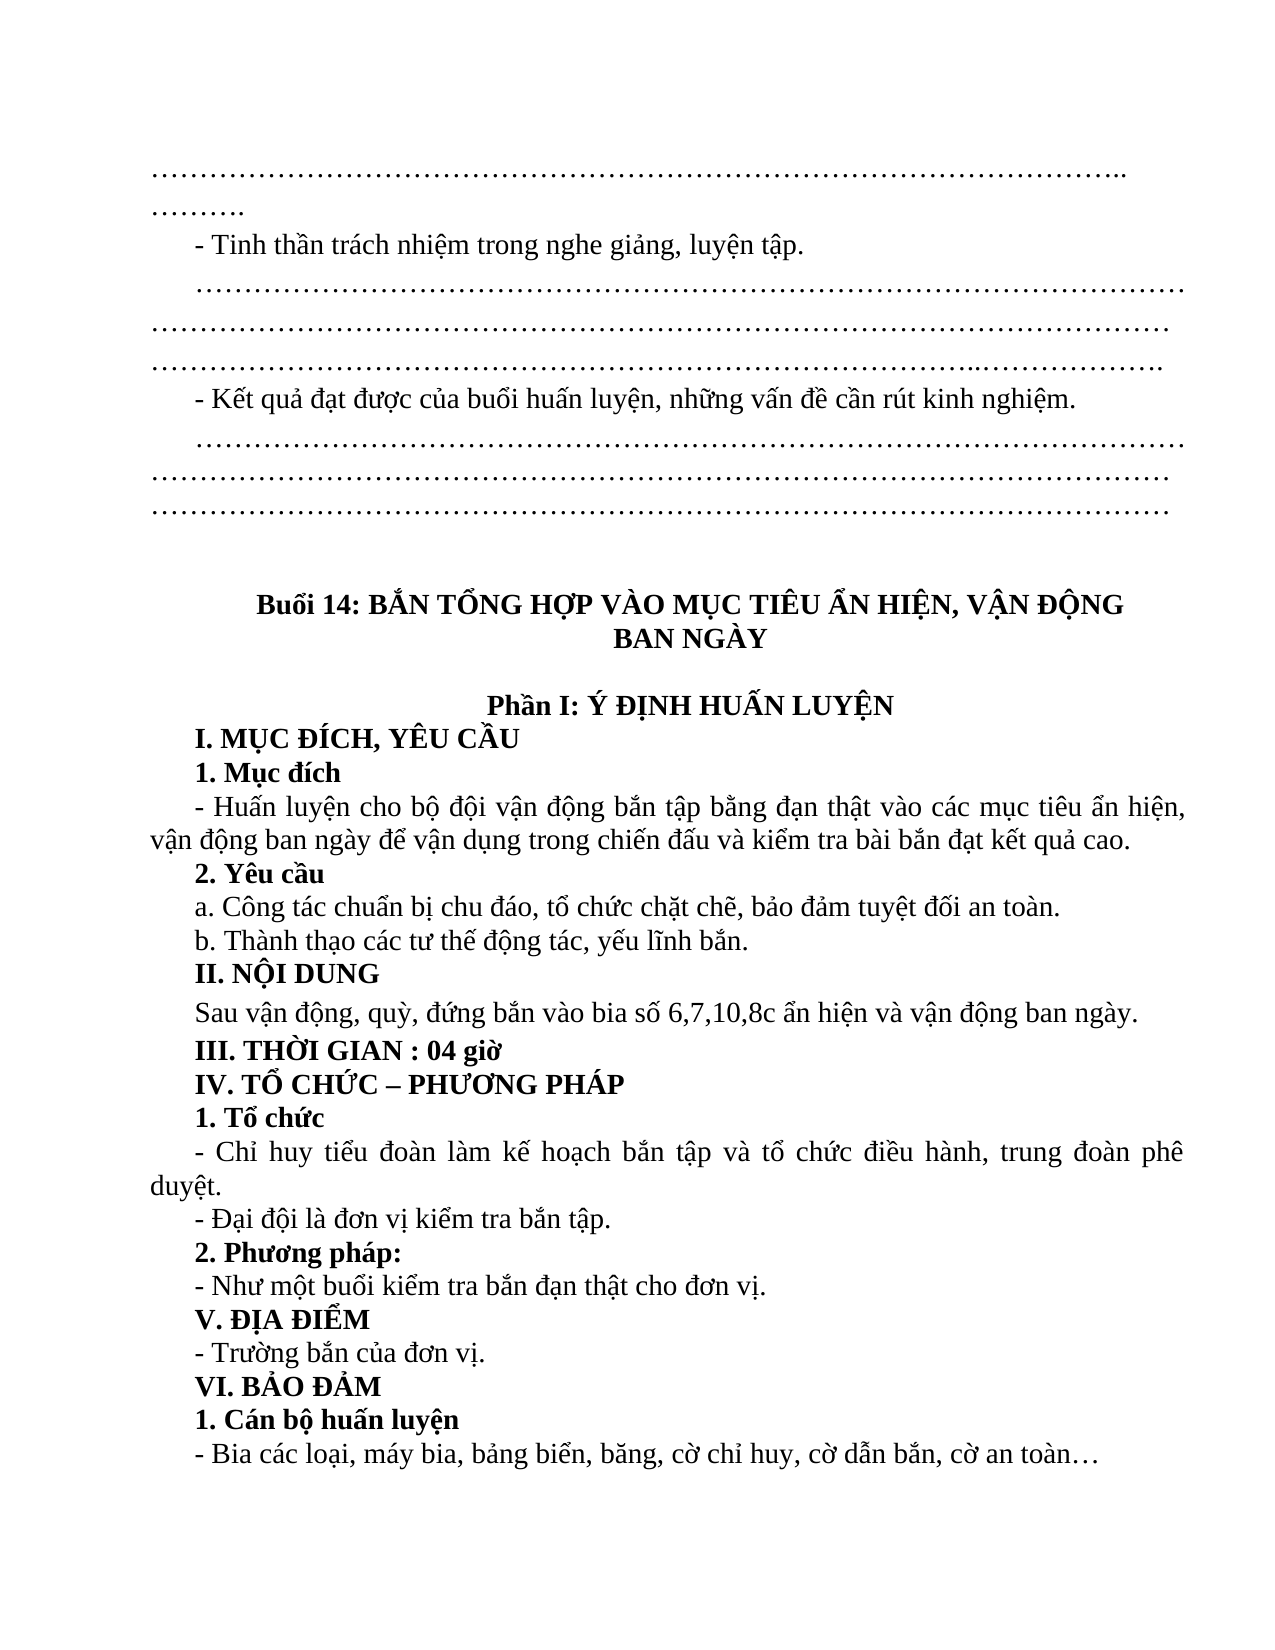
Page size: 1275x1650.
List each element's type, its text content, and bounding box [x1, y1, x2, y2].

text BAN NGÀY [150, 621, 1186, 654]
text 1. Mục đích [150, 755, 1186, 789]
text IV. TỔ CHỨC – PHƯƠNG PHÁP [150, 1067, 1186, 1101]
text Phần I: Ý ĐỊNH HUẤN LUYỆN [150, 688, 1186, 722]
text Buổi 14: BẮN TỔNG HỢP VÀO MỤC TIÊU ẨN HIỆN, VẬN ĐỘNG [150, 587, 1186, 621]
text VI. BẢO ĐẢM [150, 1369, 1186, 1402]
text - Huấn luyện cho bộ đội vận động bắn tập bằng đạn thật vào các mục tiêu ẩn hiện, vận động ban ngày để vận dụng trong chiến đấu và kiểm tra bài bắn đạt kết quả cao. [150, 789, 1186, 856]
text b. Thành thạo các tư thế động tác, yếu lĩnh bắn. [150, 923, 1186, 956]
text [150, 150, 1186, 222]
text - Tinh thần trách nhiệm trong nghe giảng, luyện tập. [150, 227, 1186, 261]
text - Như một buổi kiểm tra bắn đạn thật cho đơn vị. [150, 1268, 1186, 1302]
text V. ĐỊA ĐIỂM [150, 1302, 1186, 1335]
text - Kết quả đạt được của buổi huấn luyện, những vấn đề cần rút kinh nghiệm. [150, 381, 1186, 415]
text - Trường bắn của đơn vị. [150, 1335, 1186, 1369]
text II. NỘI DUNG [150, 956, 1186, 990]
text III. THỜI GIAN : 04 giờ [150, 1033, 1186, 1067]
text I. MỤC ĐÍCH, YÊU CẦU [150, 722, 1186, 755]
text …………………………………………………………………………………………………………………………………………………………………………………………………………………………………………………………………………………… [150, 420, 1186, 520]
text 1. Cán bộ huấn luyện [150, 1402, 1186, 1436]
text - Chỉ huy tiểu đoàn làm kế hoạch bắn tập và tổ chức điều hành, trung đoàn phê duyệt. [150, 1134, 1186, 1201]
text - Đại đội là đơn vị kiểm tra bắn tập. [150, 1201, 1186, 1235]
text 2. Phương pháp: [150, 1235, 1186, 1268]
text …………………………………………………………………………………………………………………………………………………………………………………………………………………………………………………………………..………………. [150, 266, 1186, 376]
text Sau vận động, quỳ, đứng bắn vào bia số 6,7,10,8c ẩn hiện và vận động ban ngày. [150, 995, 1186, 1028]
text a. Công tác chuẩn bị chu đáo, tổ chức chặt chẽ, bảo đảm tuyệt đối an toàn. [150, 889, 1186, 923]
text 1. Tổ chức [150, 1101, 1186, 1134]
text - Bia các loại, máy bia, bảng biển, băng, cờ chỉ huy, cờ dẫn bắn, cờ an toàn… [150, 1436, 1186, 1469]
text 2. Yêu cầu [150, 856, 1186, 889]
